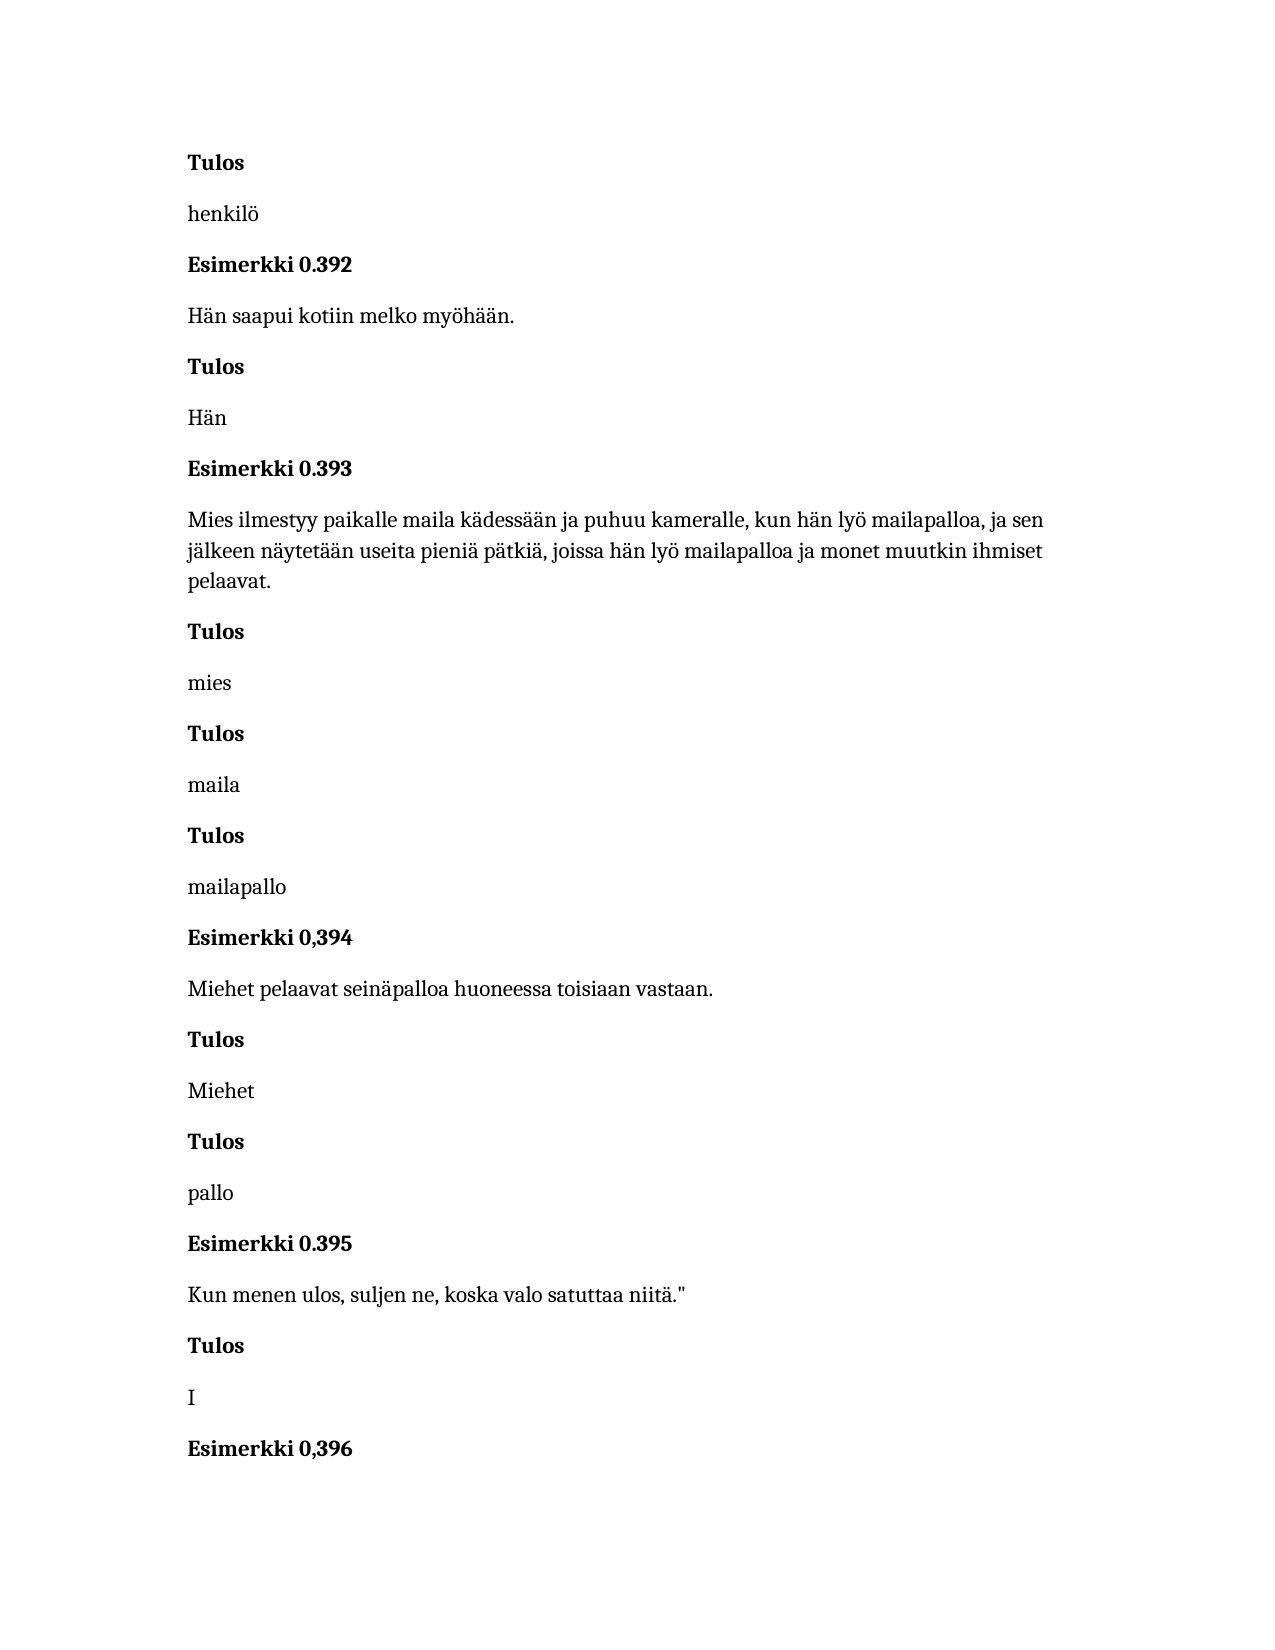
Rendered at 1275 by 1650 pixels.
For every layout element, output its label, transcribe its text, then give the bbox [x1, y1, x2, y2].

text Esimerkki 0,396 [187, 1435, 1087, 1462]
text Tulos [187, 823, 1087, 849]
text Esimerkki 0.393 [187, 456, 1087, 483]
text Esimerkki 0,394 [187, 925, 1087, 951]
text Miehet [187, 1078, 1087, 1104]
text Hän [187, 405, 1087, 432]
text maila [187, 772, 1087, 798]
text Tulos [187, 1333, 1087, 1360]
text I [187, 1384, 1087, 1411]
text Tulos [187, 721, 1087, 747]
text Miehet pelaavat seinäpalloa huoneessa toisiaan vastaan. [187, 976, 1087, 1002]
text mailapallo [187, 874, 1087, 900]
text Mies ilmestyy paikalle maila kädessään ja puhuu kameralle, kun hän lyö mailapalloa, ja sen jälkeen näytetään useita pieniä pätkiä, joissa hän lyö mailapalloa ja monet muutkin ihmiset pelaavat. [187, 507, 1087, 594]
text Tulos [187, 354, 1087, 381]
text henkilö [187, 201, 1087, 227]
text Tulos [187, 619, 1087, 645]
text Esimerkki 0.395 [187, 1231, 1087, 1258]
text Hän saapui kotiin melko myöhään. [187, 303, 1087, 329]
text Tulos [187, 150, 1087, 176]
text mies [187, 670, 1087, 696]
text Tulos [187, 1129, 1087, 1156]
text Tulos [187, 1027, 1087, 1053]
text Esimerkki 0.392 [187, 252, 1087, 278]
text pallo [187, 1180, 1087, 1207]
text Kun menen ulos, suljen ne, koska valo satuttaa niitä." [187, 1282, 1087, 1309]
